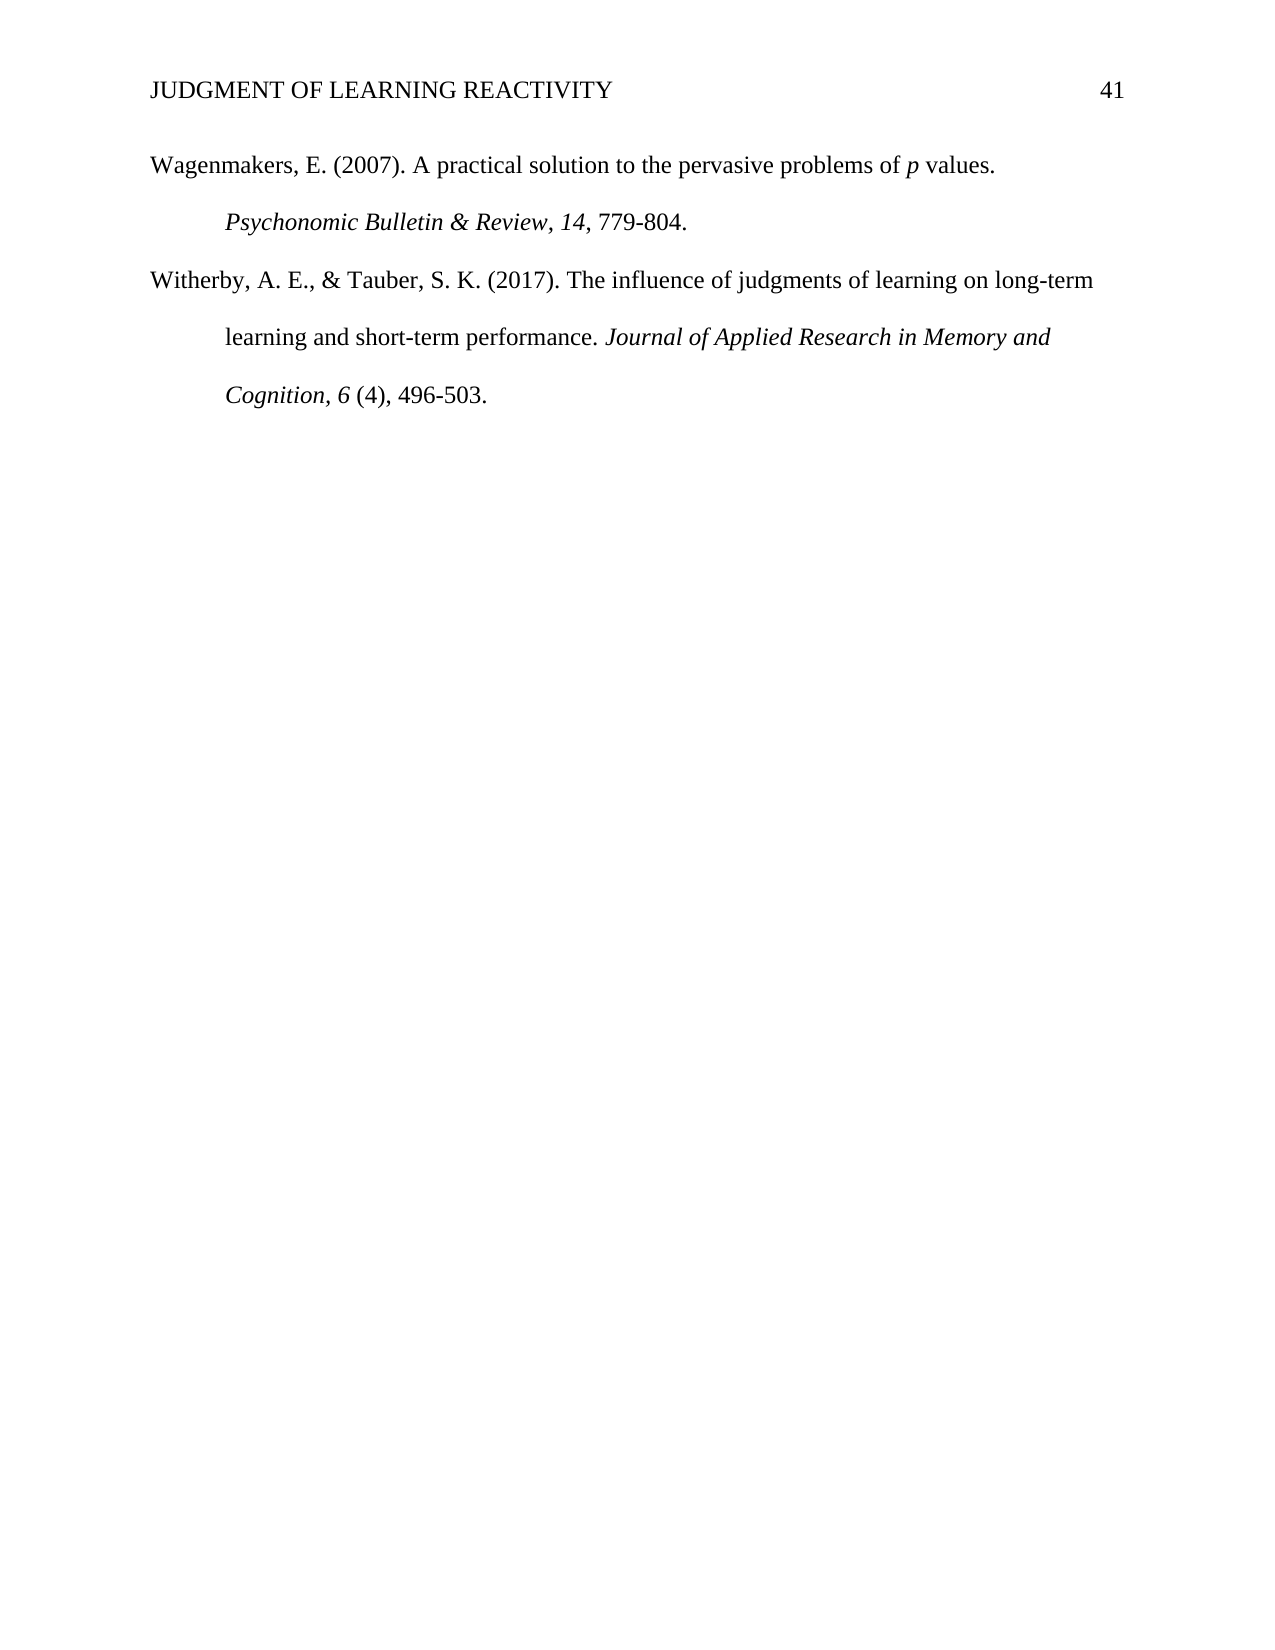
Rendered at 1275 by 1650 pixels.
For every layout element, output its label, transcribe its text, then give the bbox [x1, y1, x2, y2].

text Wagenmakers, E. (2007). A practical solution to the pervasive problems of p values. Psychonomic Bulletin & Review, 14, 779-804. [150, 150, 1125, 236]
text Witherby, A. E., & Tauber, S. K. (2017). The influence of judgments of learning on long-term learning and short-term performance. Journal of Applied Research in Memory and Cognition, 6 (4), 496-503. [150, 265, 1125, 409]
